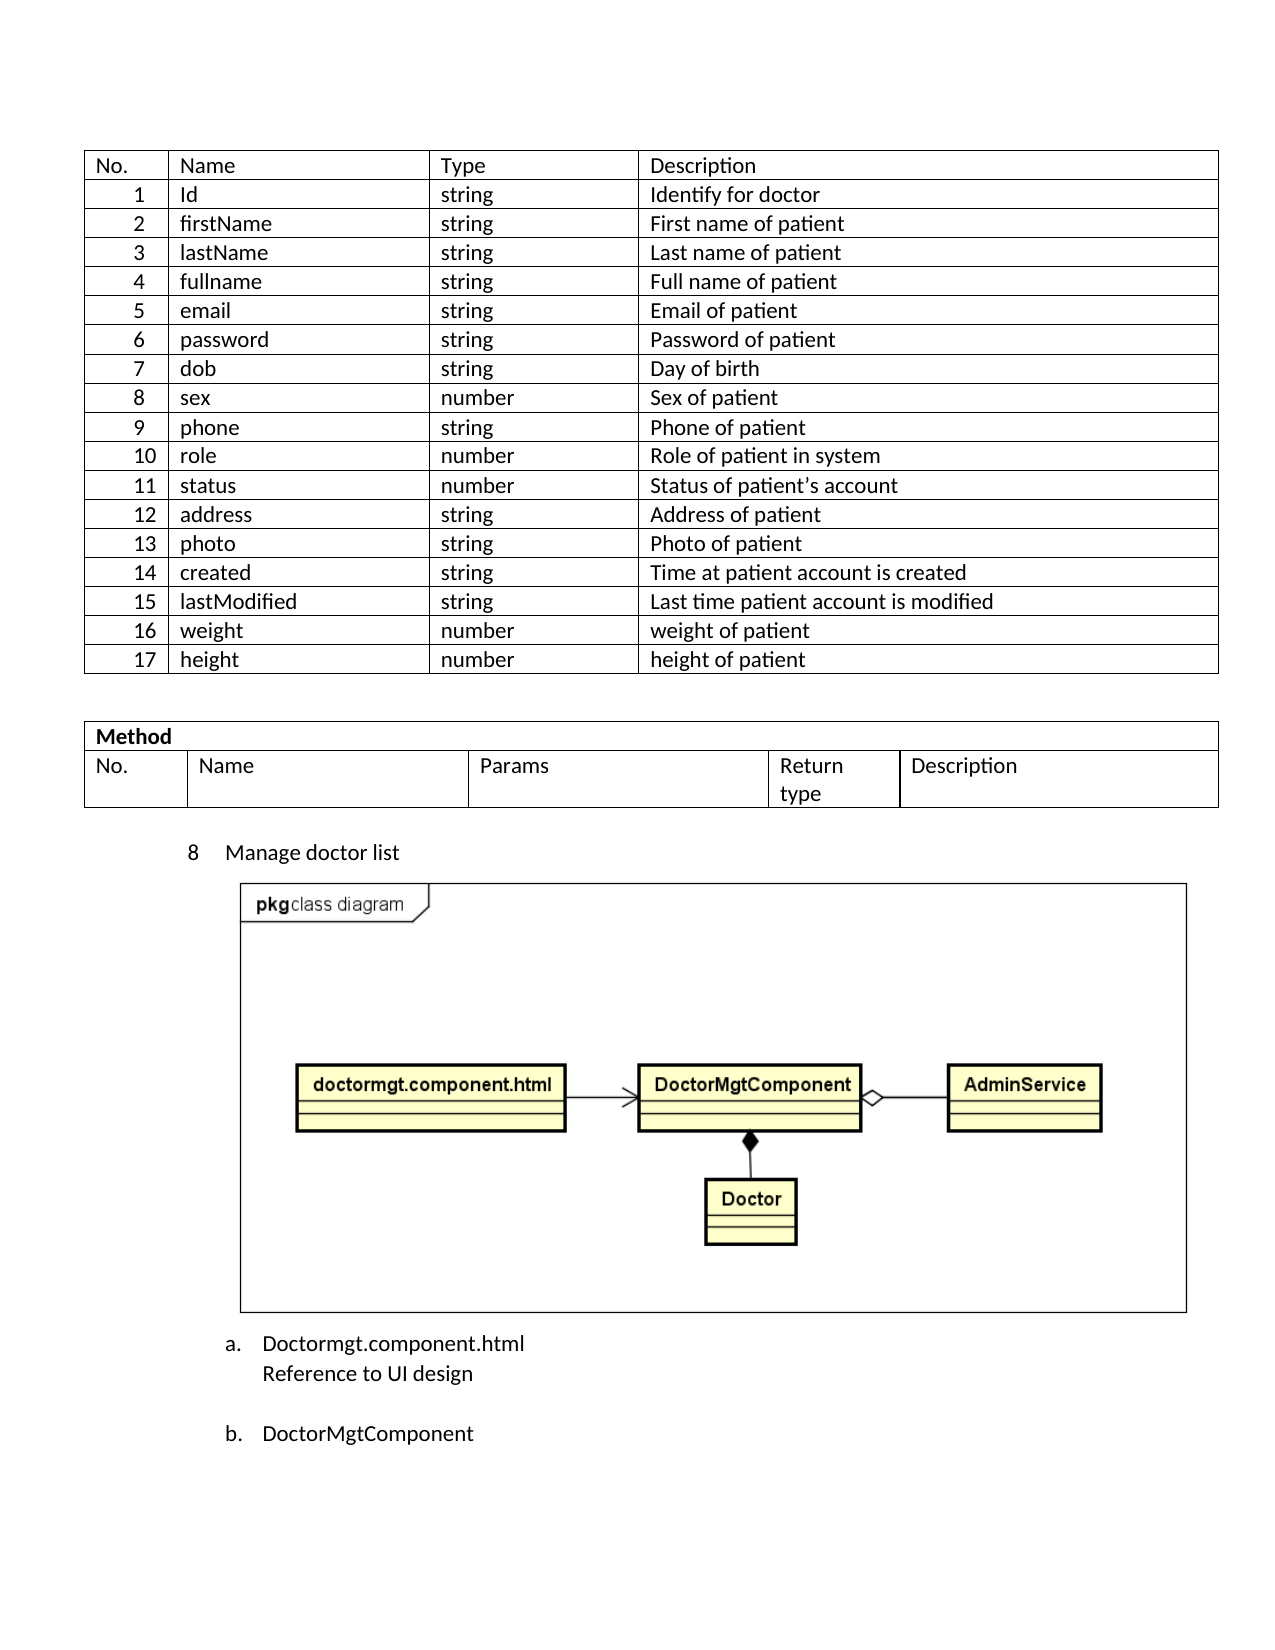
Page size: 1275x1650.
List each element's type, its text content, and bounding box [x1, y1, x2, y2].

table_cell [85, 500, 168, 528]
table_cell Last name of patient [639, 238, 1218, 266]
table_cell [85, 471, 168, 499]
table_cell firstName [169, 209, 429, 237]
table_cell string [430, 209, 638, 237]
table_cell string [430, 413, 638, 441]
table_cell height of patient [639, 645, 1218, 673]
table_cell [85, 413, 168, 441]
table_cell dob [169, 355, 429, 382]
table_cell Identify for doctor [639, 180, 1218, 208]
table_cell [85, 529, 168, 557]
table_cell number [430, 384, 638, 412]
table_cell Name [169, 151, 429, 179]
table_cell string [430, 325, 638, 353]
table_cell phone [169, 413, 429, 441]
table_cell Last time patient account is modified [639, 587, 1218, 615]
table_cell Name [188, 751, 468, 807]
table_cell [85, 267, 168, 295]
table_cell No. [85, 151, 168, 179]
table_cell [85, 180, 168, 208]
table_cell string [430, 267, 638, 295]
table_cell string [430, 587, 638, 615]
table_cell Password of patient [639, 325, 1218, 353]
table_cell [85, 384, 168, 412]
table_cell weight [169, 616, 429, 644]
table_cell number [430, 645, 638, 673]
table_cell number [430, 442, 638, 470]
table_cell string [430, 500, 638, 528]
table_cell height [169, 645, 429, 673]
table_cell Sex of patient [639, 384, 1218, 412]
table_cell Return type [769, 751, 899, 807]
table_cell password [169, 325, 429, 353]
list Manage doctor list [187, 838, 1125, 866]
table_cell Phone of patient [639, 413, 1218, 441]
table_cell [85, 558, 168, 586]
list DoctorMgtComponent [225, 1419, 1125, 1447]
table_cell string [430, 180, 638, 208]
table_cell Type [430, 151, 638, 179]
picture [225, 868, 1200, 1327]
list Reference to UI design [262, 1359, 1125, 1387]
table_cell Email of patient [639, 296, 1218, 324]
table_cell Description [901, 751, 1218, 807]
table_cell [85, 616, 168, 644]
table_header Method [85, 722, 1218, 750]
table_cell [85, 355, 168, 382]
table_cell string [430, 529, 638, 557]
table_cell address [169, 500, 429, 528]
table_cell Id [169, 180, 429, 208]
table_cell Params [469, 751, 768, 807]
table_cell role [169, 442, 429, 470]
table_cell [85, 238, 168, 266]
table_cell First name of patient [639, 209, 1218, 237]
table_cell string [430, 558, 638, 586]
table_cell string [430, 238, 638, 266]
table_cell Day of birth [639, 355, 1218, 382]
table_cell fullname [169, 267, 429, 295]
table_cell [85, 209, 168, 237]
table_cell [85, 442, 168, 470]
table_cell photo [169, 529, 429, 557]
table_cell number [430, 471, 638, 499]
table_cell [85, 645, 168, 673]
table_cell email [169, 296, 429, 324]
table_cell Photo of patient [639, 529, 1218, 557]
table_cell number [430, 616, 638, 644]
table_cell Status of patient’s account [639, 471, 1218, 499]
table_cell lastModified [169, 587, 429, 615]
table_cell Time at patient account is created [639, 558, 1218, 586]
table_cell created [169, 558, 429, 586]
table_cell string [430, 296, 638, 324]
table_cell Description [639, 151, 1218, 179]
table_cell [85, 296, 168, 324]
table_cell string [430, 355, 638, 382]
table_cell Full name of patient [639, 267, 1218, 295]
table_cell [85, 587, 168, 615]
table_cell No. [85, 751, 187, 807]
table_cell lastName [169, 238, 429, 266]
table_cell status [169, 471, 429, 499]
table_cell [85, 325, 168, 353]
table_cell Address of patient [639, 500, 1218, 528]
list Doctormgt.component.html [225, 1329, 1125, 1357]
table_cell sex [169, 384, 429, 412]
table_cell Role of patient in system [639, 442, 1218, 470]
table_cell weight of patient [639, 616, 1218, 644]
